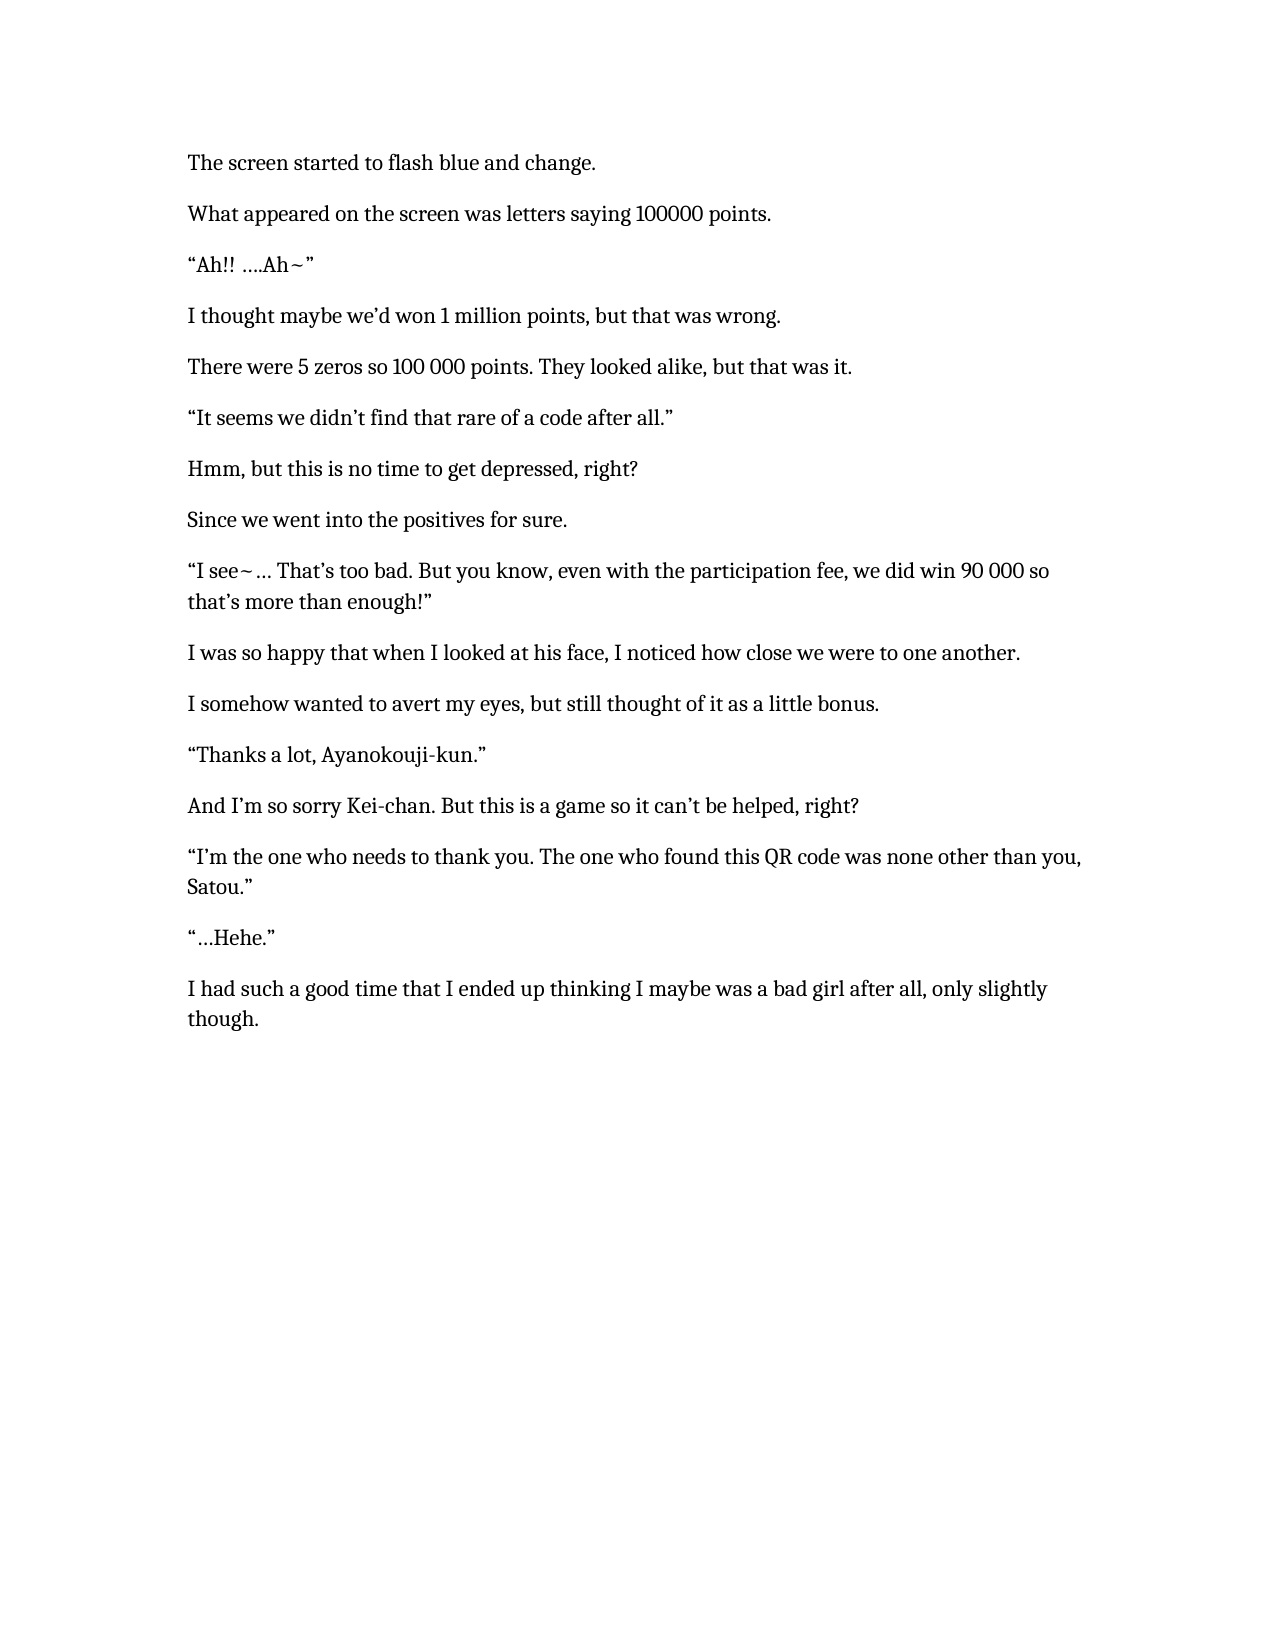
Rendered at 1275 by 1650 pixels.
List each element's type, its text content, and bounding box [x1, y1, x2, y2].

text I somehow wanted to avert my eyes, but still thought of it as a little bonus. [187, 691, 1087, 717]
text I thought maybe we’d won 1 million points, but that was wrong. [187, 303, 1087, 329]
text “I see~… That’s too bad. But you know, even with the participation fee, we did win 90 000 so that’s more than enough!” [187, 558, 1087, 615]
text There were 5 zeros so 100 000 points. They looked alike, but that was it. [187, 354, 1087, 381]
text “Thanks a lot, Ayanokouji-kun.” [187, 742, 1087, 768]
text What appeared on the screen was letters saying 100000 points. [187, 201, 1087, 227]
text Hmm, but this is no time to get depressed, right? [187, 456, 1087, 483]
text Since we went into the positives for sure. [187, 507, 1087, 534]
text “…Hehe.” [187, 925, 1087, 951]
text “I’m the one who needs to thank you. The one who found this QR code was none other than you, Satou.” [187, 844, 1087, 900]
text “Ah!! ….Ah~” [187, 252, 1087, 278]
text I had such a good time that I ended up thinking I maybe was a bad girl after all, only slightly though. [187, 976, 1087, 1033]
text And I’m so sorry Kei-chan. But this is a game so it can’t be helped, right? [187, 793, 1087, 819]
text “It seems we didn’t find that rare of a code after all.” [187, 405, 1087, 432]
text The screen started to flash blue and change. [187, 150, 1087, 176]
text I was so happy that when I looked at his face, I noticed how close we were to one another. [187, 639, 1087, 666]
